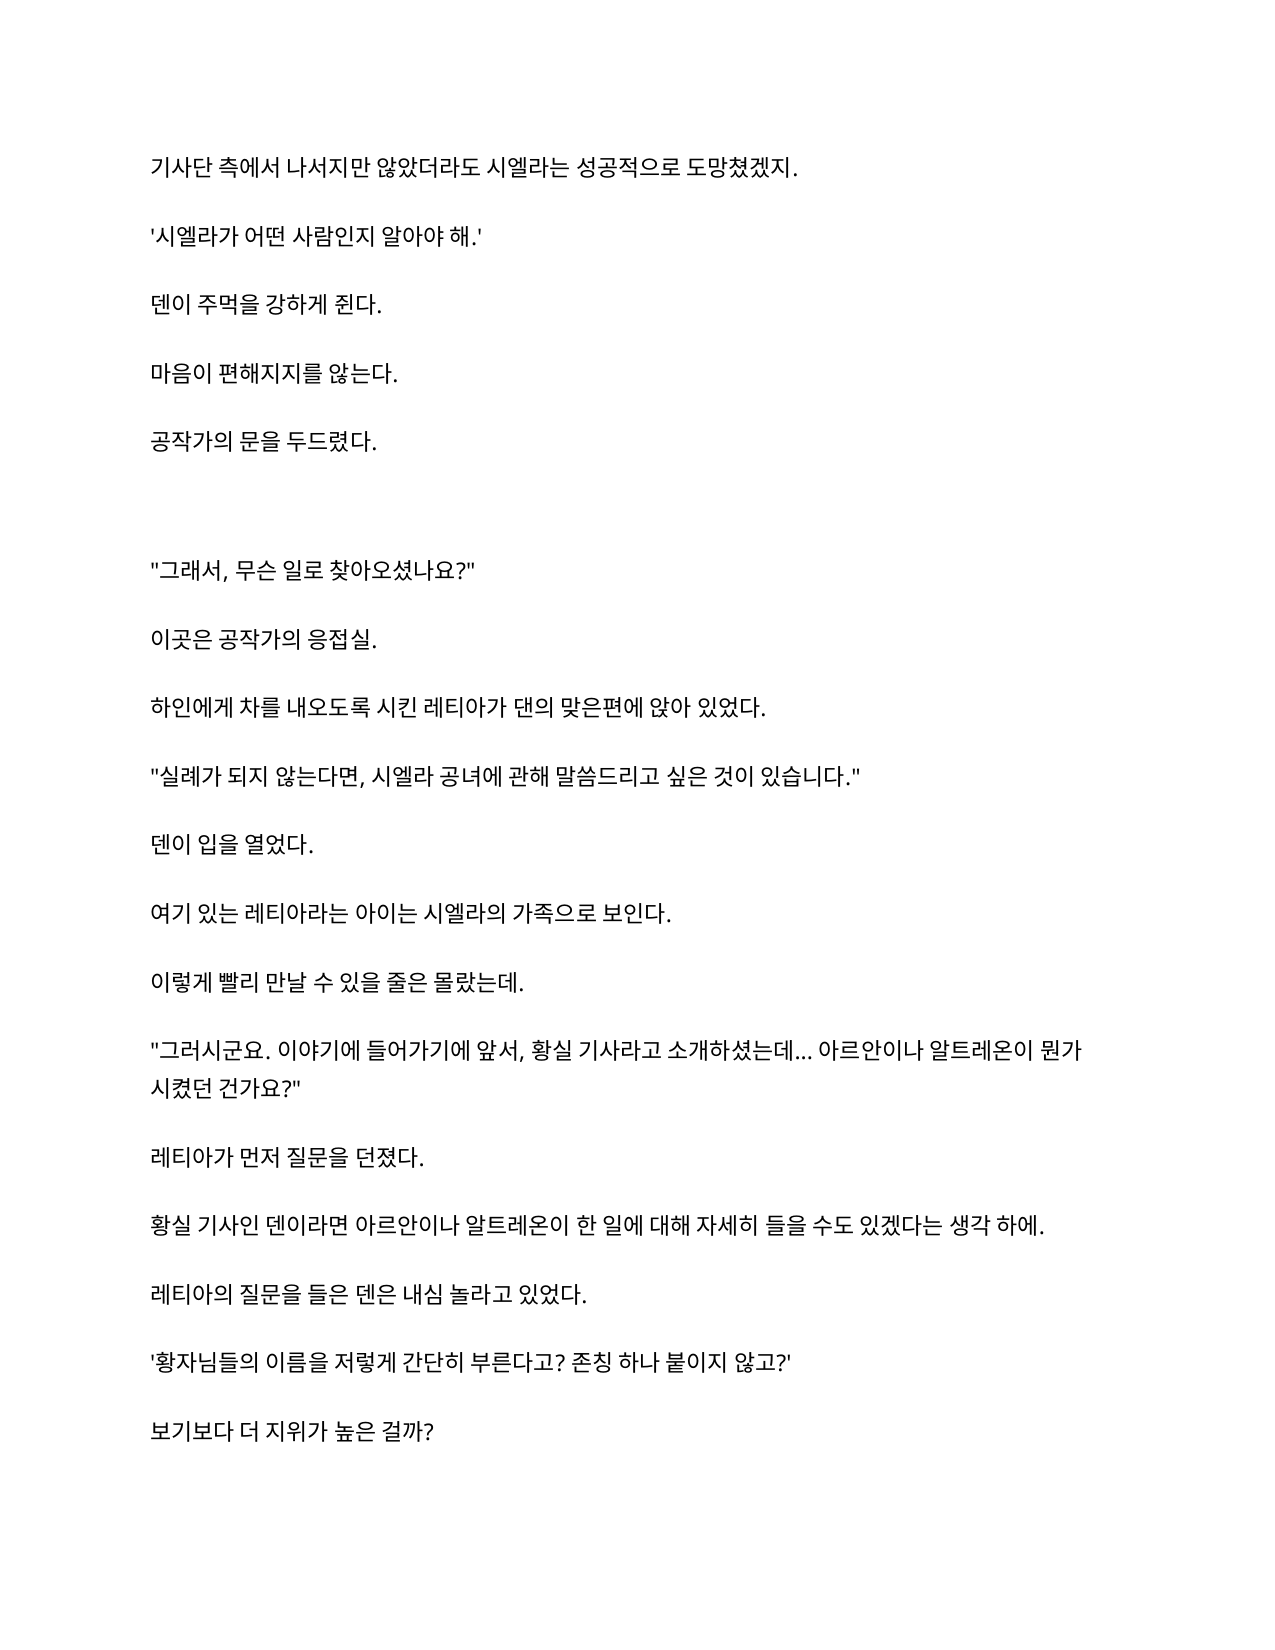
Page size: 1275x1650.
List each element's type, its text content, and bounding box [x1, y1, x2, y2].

text 레티아가 먼저 질문을 던졌다. [150, 1140, 1125, 1173]
text 하인에게 차를 내오도록 시킨 레티아가 댄의 맞은편에 앉아 있었다. [150, 690, 1125, 723]
text "그러시군요. 이야기에 들어가기에 앞서, 황실 기사라고 소개하셨는데... 아르안이나 알트레온이 뭔가 시켰던 건가요?" [150, 1033, 1125, 1104]
text 마음이 편해지지를 않는다. [150, 356, 1125, 389]
text "실례가 되지 않는다면, 시엘라 공녀에 관해 말씀드리고 싶은 것이 있습니다." [150, 759, 1125, 792]
text '황자님들의 이름을 저렇게 간단히 부른다고? 존칭 하나 붙이지 않고?' [150, 1345, 1125, 1379]
text 레티아의 질문을 들은 덴은 내심 놀라고 있었다. [150, 1277, 1125, 1310]
text 여기 있는 레티아라는 아이는 시엘라의 가족으로 보인다. [150, 896, 1125, 929]
text 기사단 측에서 나서지만 않았더라도 시엘라는 성공적으로 도망쳤겠지. [150, 150, 1125, 183]
text 공작가의 문을 두드렸다. [150, 424, 1125, 457]
text 덴이 입을 열었다. [150, 827, 1125, 861]
text 보기보다 더 지위가 높은 걸까? [150, 1414, 1125, 1447]
text "그래서, 무슨 일로 찾아오셨나요?" [150, 553, 1125, 586]
text 이렇게 빨리 만날 수 있을 줄은 몰랐는데. [150, 964, 1125, 998]
text 덴이 주먹을 강하게 쥔다. [150, 287, 1125, 320]
text 황실 기사인 덴이라면 아르안이나 알트레온이 한 일에 대해 자세히 들을 수도 있겠다는 생각 하에. [150, 1208, 1125, 1242]
text '시엘라가 어떤 사람인지 알아야 해.' [150, 218, 1125, 252]
text 이곳은 공작가의 응접실. [150, 622, 1125, 655]
